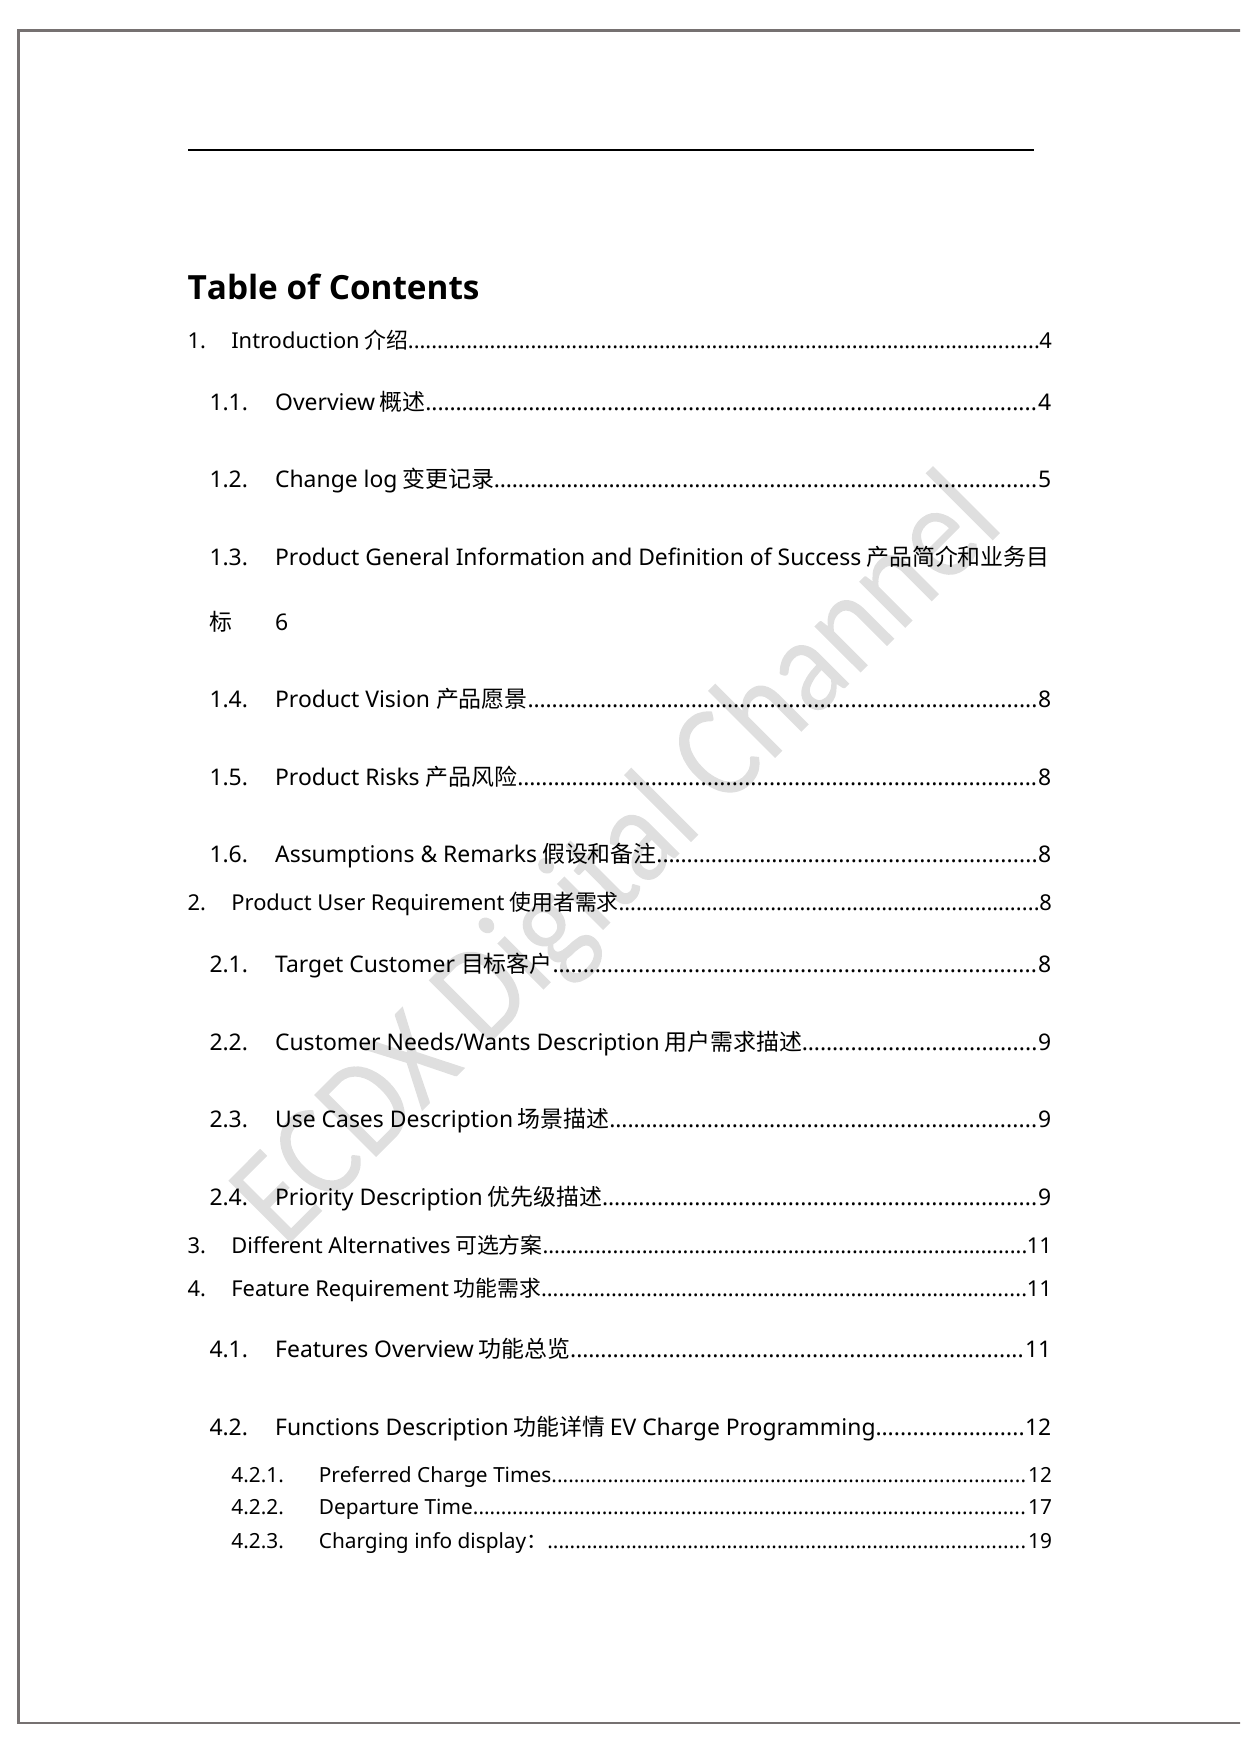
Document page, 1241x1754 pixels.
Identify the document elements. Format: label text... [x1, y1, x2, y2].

text 1. Introduction介绍 4 [187, 323, 1053, 355]
text 2.3. Use Cases Description场景描述 9 [209, 1085, 1053, 1150]
text 1.2. Change log变更记录 5 [209, 445, 1053, 510]
text 4.1. Features Overview功能总览 11 [209, 1316, 1053, 1381]
text 1.4. Product Vision 产品愿景 8 [209, 665, 1053, 730]
text 4.2.1. Preferred Charge Times 12 [231, 1458, 1053, 1491]
text 2.4. Priority Description优先级描述 9 [209, 1163, 1053, 1228]
text 2.1. Target Customer 目标客户 8 [209, 930, 1053, 995]
text 1.6. Assumptions & Remarks假设和备注 8 [209, 820, 1053, 885]
text 1.5. Product Risks 产品风险 8 [209, 743, 1053, 808]
text Table of Contents [187, 254, 1053, 319]
text 1.3. Product General Information and Definition of Success产品简介和业务目标 6 [209, 523, 1053, 653]
text 2.2. Customer Needs/Wants Description用户需求描述 9 [209, 1008, 1053, 1073]
text 3. Different Alternatives可选方案 11 [187, 1228, 1053, 1260]
text 4.2. Functions Description功能详情EV Charge Programming 12 [209, 1393, 1053, 1458]
text 2. Product User Requirement使用者需求 8 [187, 885, 1053, 918]
text 1.1. Overview概述 4 [209, 368, 1053, 433]
text 4. Feature Requirement功能需求 11 [187, 1271, 1053, 1303]
text 4.2.3. Charging info display： 19 [231, 1523, 1053, 1556]
text 4.2.2. Departure Time 17 [231, 1491, 1053, 1523]
